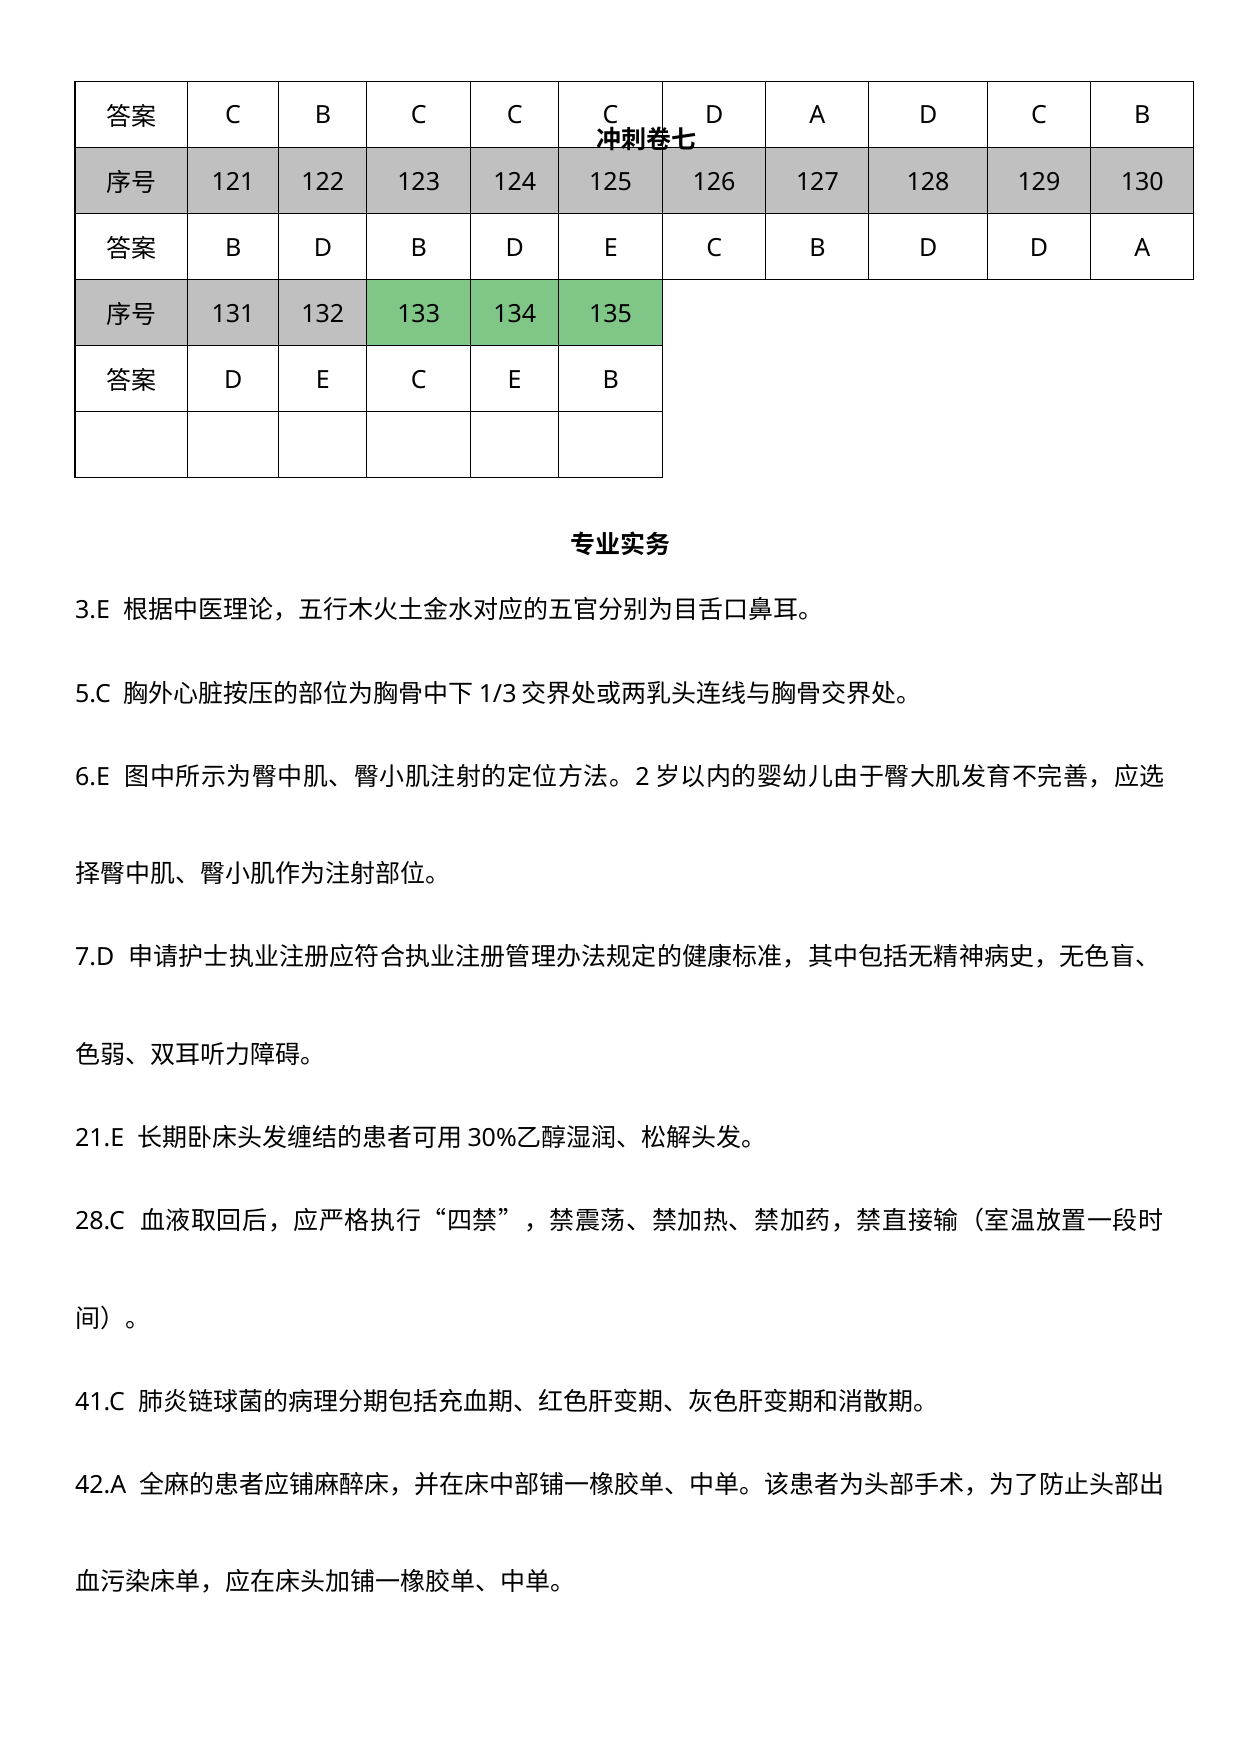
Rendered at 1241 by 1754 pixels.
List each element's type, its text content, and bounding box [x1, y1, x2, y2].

table_cell 129 [988, 156, 1090, 213]
table_cell 133 [367, 280, 470, 345]
text 6.E 图中所示为臀中肌、臀小肌注射的定位方法。2岁以内的婴幼儿由于臀大肌发育不完善，应选择臀中肌、臀小肌作为注射部位。 [75, 742, 1165, 904]
table_cell B [559, 346, 662, 411]
table_cell 序号 [76, 280, 187, 345]
table_cell D [663, 82, 765, 120]
table_cell 127 [766, 156, 868, 213]
table_cell 135 [559, 280, 662, 345]
text 28.C 血液取回后，应严格执行“四禁”，禁震荡、禁加热、禁加药，禁直接输（室温放置一段时间）。 [75, 1186, 1165, 1349]
table_cell D [988, 214, 1090, 279]
text 3.E 根据中医理论，五行木火土金水对应的五官分别为目舌口鼻耳。 [75, 576, 1165, 641]
table_cell E [471, 346, 558, 411]
table_cell [76, 412, 187, 477]
table_cell 答案 [76, 82, 187, 147]
table_cell [471, 412, 558, 477]
table_cell C [988, 82, 1090, 120]
table_cell B [1091, 82, 1193, 147]
table_cell 128 [869, 156, 987, 213]
table_cell C [367, 82, 470, 120]
table_cell C [559, 82, 662, 120]
table_cell 123 [367, 156, 470, 213]
table_cell 序号 [76, 148, 187, 213]
table_cell 答案 [76, 214, 187, 279]
text 5.C 胸外心脏按压的部位为胸骨中下1/3交界处或两乳头连线与胸骨交界处。 [75, 659, 1165, 724]
table_cell E [279, 346, 366, 411]
table_cell 124 [471, 156, 558, 213]
table_cell D [869, 214, 987, 279]
table_cell A [766, 82, 868, 120]
table_cell 134 [471, 280, 558, 345]
table_cell [188, 412, 278, 477]
table_cell 125 [559, 156, 662, 213]
table_cell D [279, 214, 366, 279]
table_cell D [188, 346, 278, 411]
table_cell B [766, 214, 868, 279]
table_cell C [367, 346, 470, 411]
table_cell [367, 412, 470, 477]
table_cell 132 [279, 280, 366, 345]
text 7.D 申请护士执业注册应符合执业注册管理办法规定的健康标准，其中包括无精神病史，无色盲、色弱、双耳听力障碍。 [75, 922, 1165, 1085]
table_cell 131 [188, 280, 278, 345]
table_cell B [188, 214, 278, 279]
text 41.C 肺炎链球菌的病理分期包括充血期、红色肝变期、灰色肝变期和消散期。 [75, 1367, 1165, 1432]
table_cell 答案 [76, 346, 187, 411]
table_cell D [471, 214, 558, 279]
text 42.A 全麻的患者应铺麻醉床，并在床中部铺一橡胶单、中单。该患者为头部手术，为了防止头部出血污染床单，应在床头加铺一橡胶单、中单。 [75, 1450, 1165, 1612]
text 21.E 长期卧床头发缠结的患者可用30%乙醇湿润、松解头发。 [75, 1103, 1165, 1168]
table_cell [559, 412, 662, 477]
table_cell B [367, 214, 470, 279]
text 冲刺卷七 [101, 120, 1192, 156]
table_cell E [559, 214, 662, 279]
table_cell C [663, 214, 765, 279]
table_cell B [279, 82, 366, 120]
table_cell 130 [1091, 148, 1193, 213]
table_cell C [471, 82, 558, 120]
table_cell 122 [279, 156, 366, 213]
table_cell 126 [663, 156, 765, 213]
text 专业实务 [75, 511, 1165, 576]
table_cell 121 [188, 156, 278, 213]
table_cell C [188, 82, 278, 120]
table_cell A [1091, 214, 1193, 279]
table_cell [279, 412, 366, 477]
table_cell D [869, 82, 987, 120]
